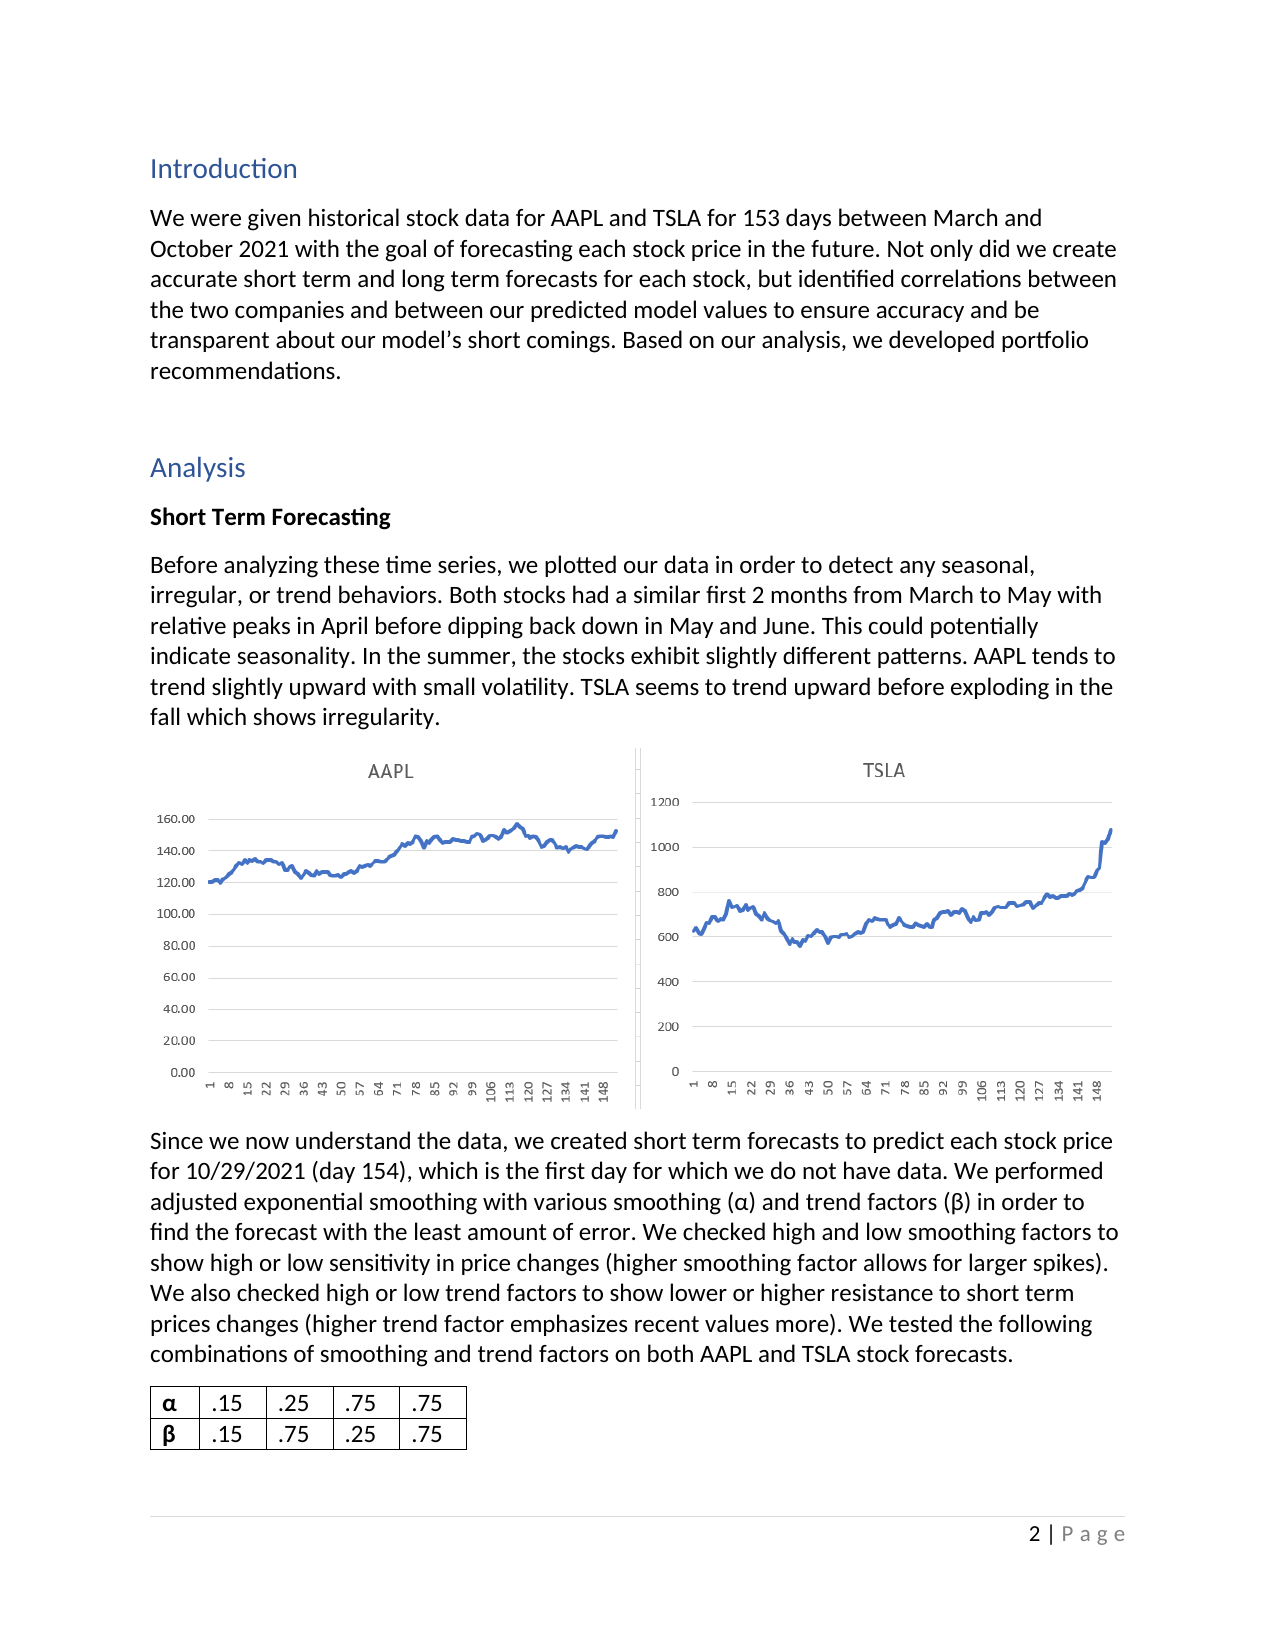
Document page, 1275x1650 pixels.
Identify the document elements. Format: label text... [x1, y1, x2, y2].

text Short Term Forecasting [150, 502, 1125, 532]
table_header .25 [267, 1387, 333, 1417]
picture [150, 748, 1125, 1109]
text Before analyzing these time series, we plotted our data in order to detect any seasonal, irregular, or trend behaviors. Both stocks had a similar first 2 months from March to May with relative peaks in April before dipping back down in May and June. This could potentially indicate seasonality. In the summer, the stocks exhibit slightly different patterns. AAPL tends to trend slightly upward with small volatility. TSLA seems to trend upward before exploding in the fall which shows irregularity. [150, 549, 1125, 732]
table_cell β [151, 1419, 199, 1449]
table_cell .75 [400, 1419, 466, 1449]
table_cell .25 [334, 1419, 399, 1449]
text Since we now understand the data, we created short term forecasts to predict each stock price for 10/29/2021 (day 154), which is the first day for which we do not have data. We performed adjusted exponential smoothing with various smoothing (α) and trend factors (β) in order to find the forecast with the least amount of error. We checked high and low smoothing factors to show high or low sensitivity in price changes (higher smoothing factor allows for larger spikes). We also checked high or low trend factors to show lower or higher resistance to short term prices changes (higher trend factor emphasizes recent values more). We tested the following combinations of smoothing and trend factors on both AAPL and TSLA stock forecasts. [150, 1125, 1125, 1369]
table_header .15 [200, 1387, 266, 1417]
table_header .75 [334, 1387, 399, 1417]
text We were given historical stock data for AAPL and TSLA for 153 days between March and October 2021 with the goal of forecasting each stock price in the future. Not only did we create accurate short term and long term forecasts for each stock, but identified correlations between the two companies and between our predicted model values to ensure accuracy and be transparent about our model’s short comings. Based on our analysis, we developed portfolio recommendations. [150, 202, 1125, 385]
text Introduction [150, 150, 1125, 186]
table_header .75 [400, 1387, 466, 1417]
text Analysis [150, 449, 1125, 485]
table_cell .75 [267, 1419, 333, 1449]
table_cell .15 [200, 1419, 266, 1449]
table_header α [151, 1387, 199, 1417]
